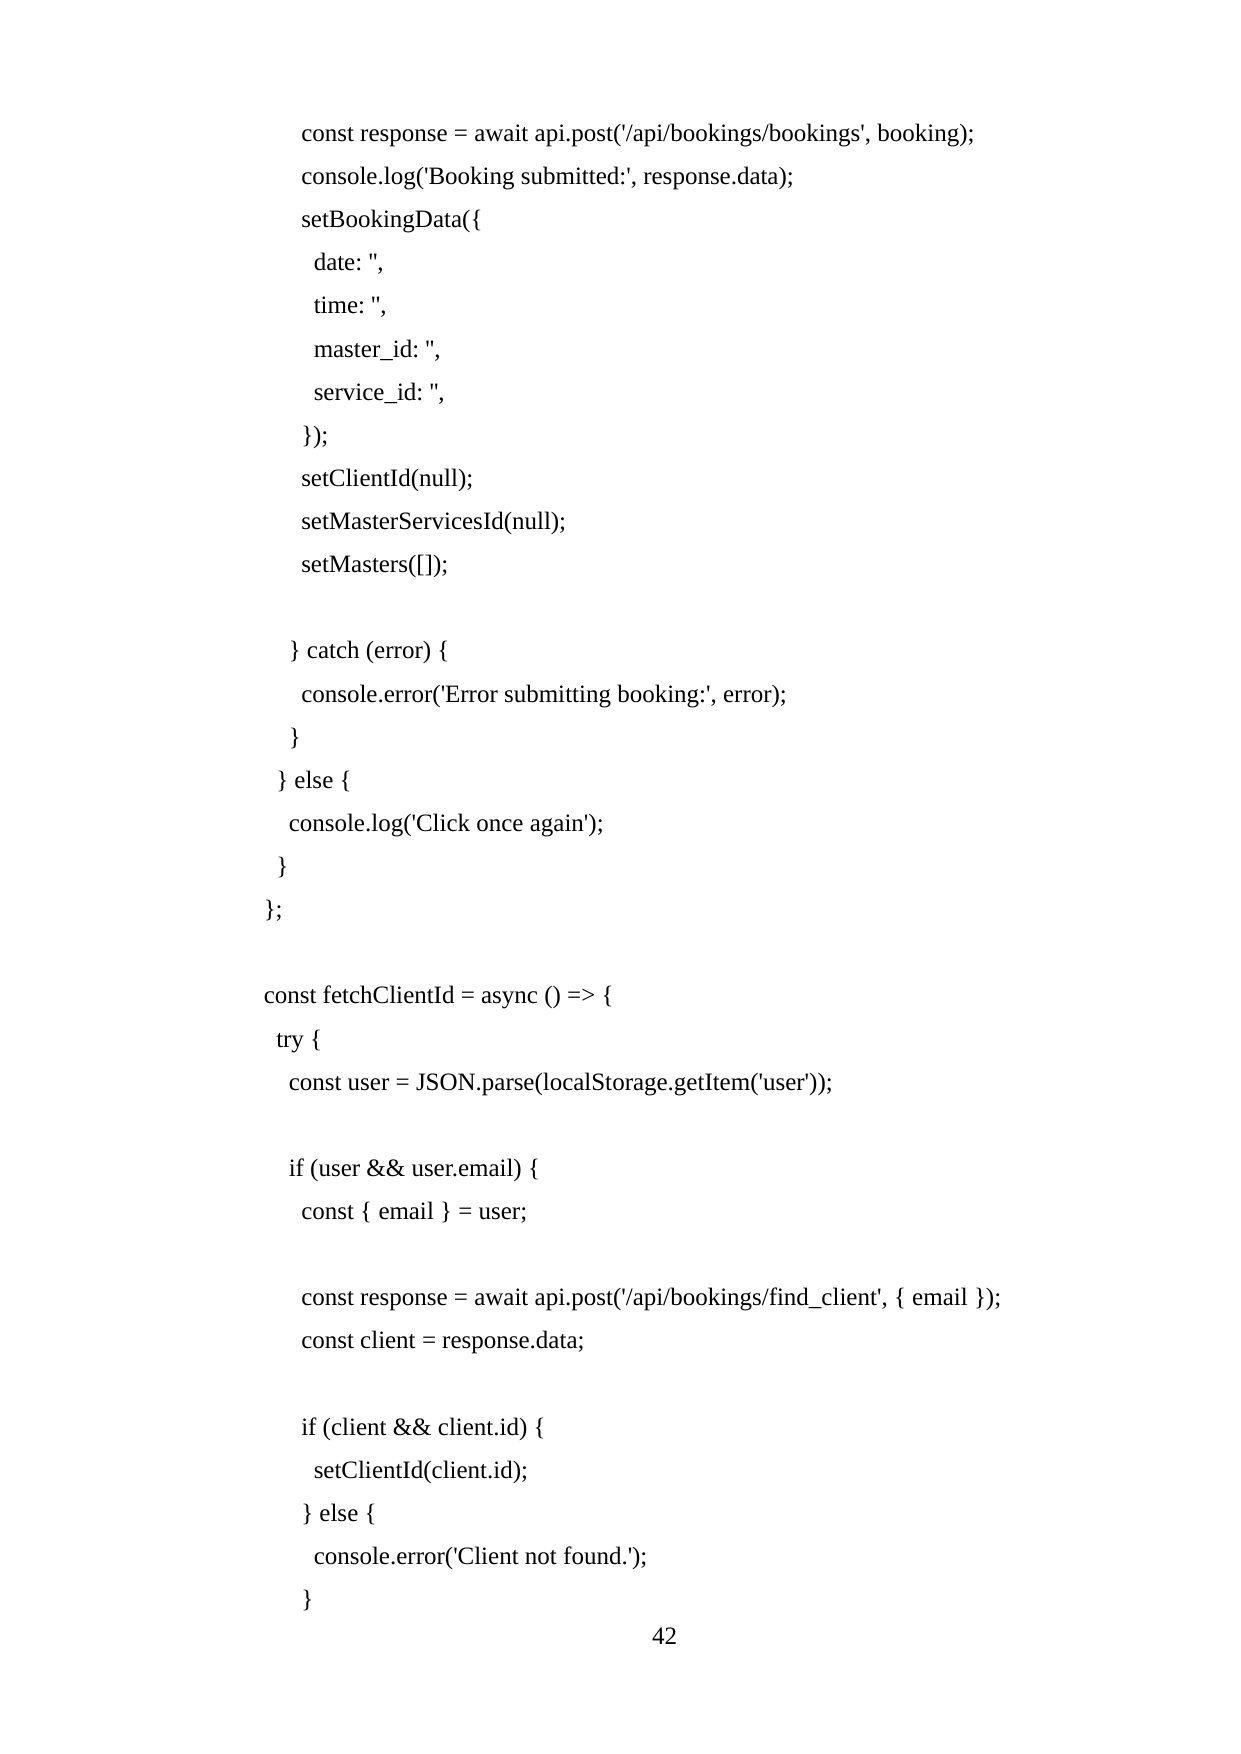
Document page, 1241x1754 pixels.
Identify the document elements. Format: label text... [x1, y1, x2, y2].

text if (user && user.email) { [177, 1153, 1152, 1182]
text date: '', [177, 247, 1152, 276]
text }); [177, 420, 1152, 449]
text master_id: '', [177, 334, 1152, 362]
text } else { [177, 1498, 1152, 1527]
text setBookingData({ [177, 204, 1152, 233]
text console.log('Click once again'); [177, 808, 1152, 837]
text const user = JSON.parse(localStorage.getItem('user')); [177, 1067, 1152, 1096]
text setClientId(null); [177, 463, 1152, 492]
text time: '', [177, 291, 1152, 319]
text service_id: '', [177, 377, 1152, 406]
text console.error('Client not found.'); [177, 1541, 1152, 1570]
text const response = await api.post('/api/bookings/find_client', { email }); [177, 1282, 1152, 1311]
text } [177, 851, 1152, 880]
text console.error('Error submitting booking:', error); [177, 679, 1152, 707]
text setMasterServicesId(null); [177, 506, 1152, 535]
text } [177, 722, 1152, 751]
text } catch (error) { [177, 636, 1152, 664]
text } [177, 1584, 1152, 1613]
text } else { [177, 765, 1152, 794]
text const fetchClientId = async () => { [177, 981, 1152, 1009]
text const response = await api.post('/api/bookings/bookings', booking); [177, 118, 1152, 147]
text }; [177, 894, 1152, 923]
text const { email } = user; [177, 1196, 1152, 1225]
text setMasters([]); [177, 549, 1152, 578]
text if (client && client.id) { [177, 1412, 1152, 1441]
text console.log('Booking submitted:', response.data); [177, 161, 1152, 190]
text const client = response.data; [177, 1326, 1152, 1354]
text setClientId(client.id); [177, 1455, 1152, 1484]
text try { [177, 1024, 1152, 1052]
